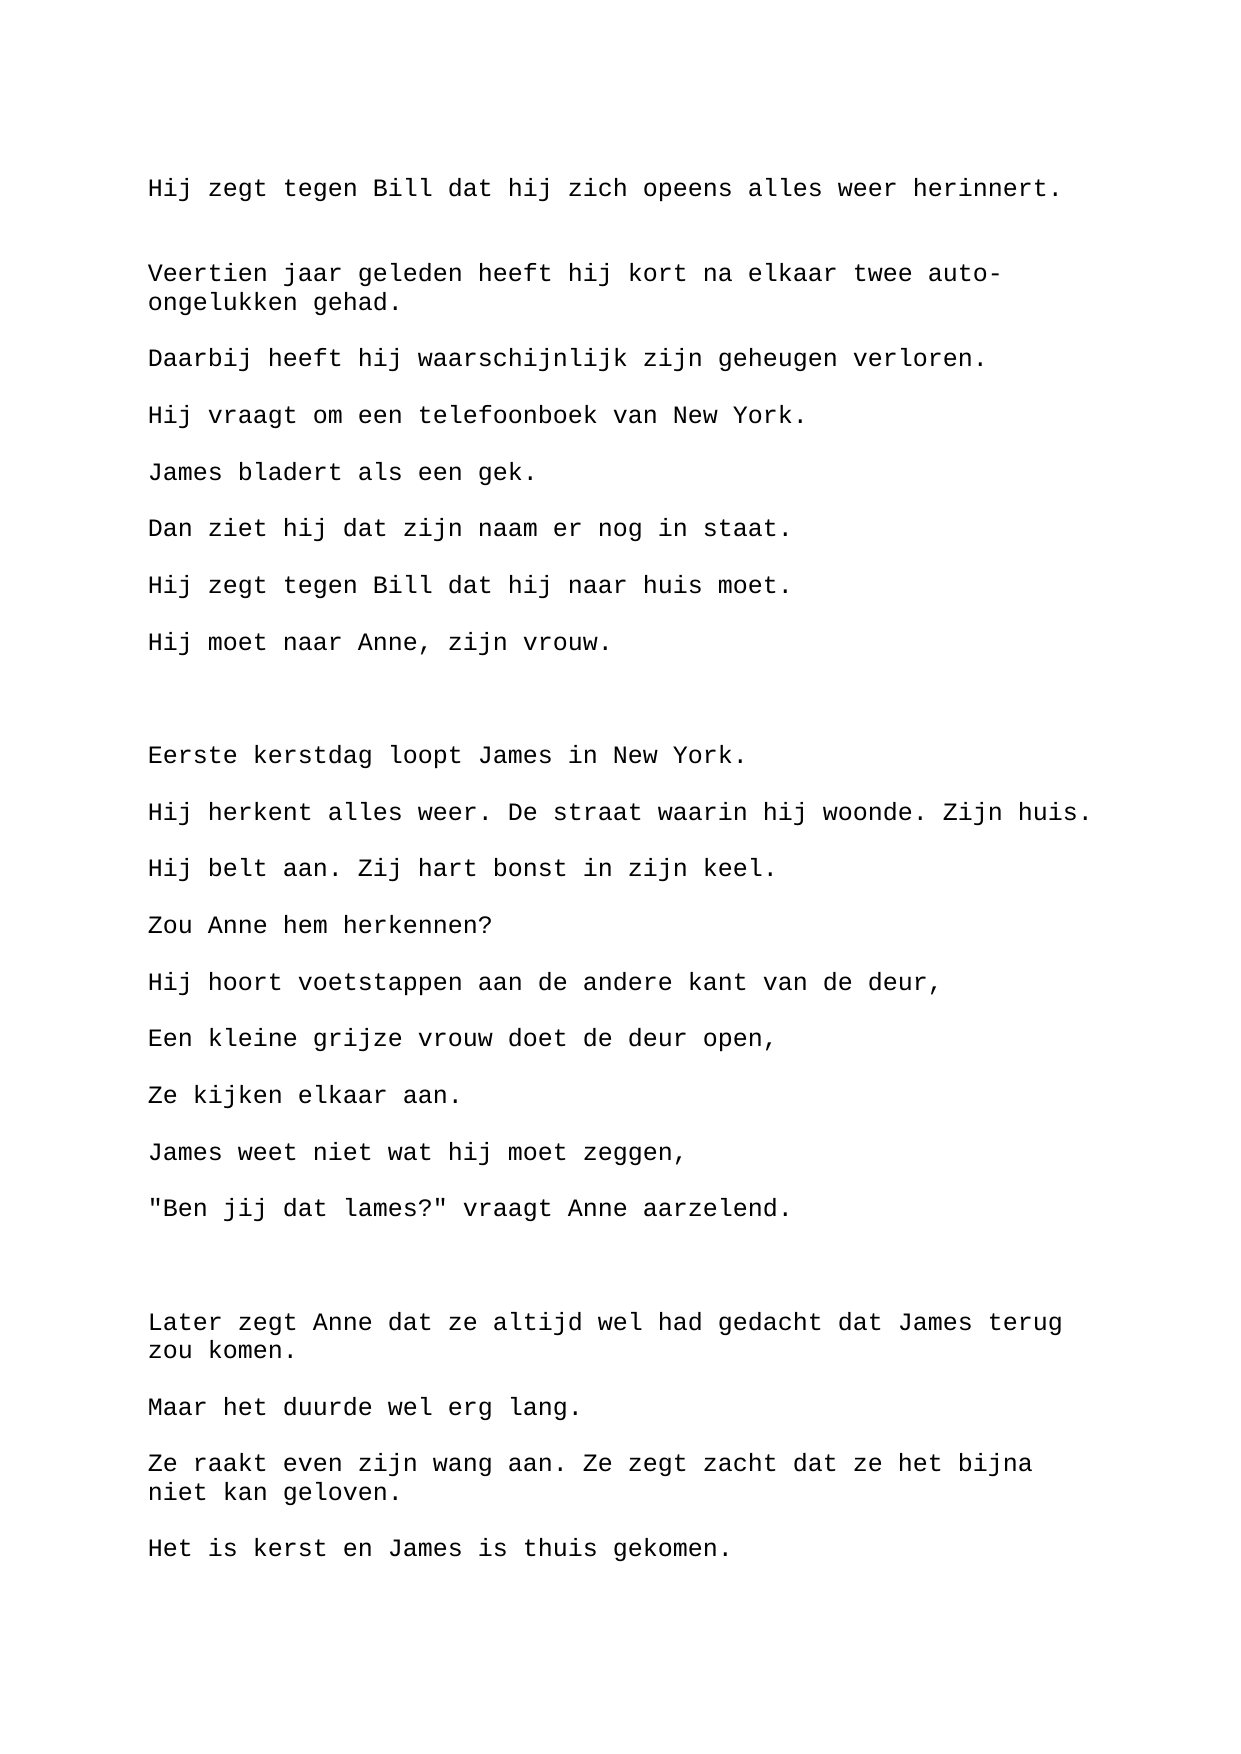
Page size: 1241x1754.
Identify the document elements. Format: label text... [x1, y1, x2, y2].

text Een kleine grijze vrouw doet de deur open, [148, 1026, 1093, 1054]
text Hij zegt tegen Bill dat hij naar huis moet. [148, 573, 1093, 601]
text Hij herkent alles weer. De straat waarin hij woonde. Zijn huis. [148, 799, 1093, 828]
text Ze kijken elkaar aan. [148, 1083, 1093, 1111]
text Zou Anne hem herkennen? [148, 913, 1093, 941]
text Hij hoort voetstappen aan de andere kant van de deur, [148, 969, 1093, 998]
text Later zegt Anne dat ze altijd wel had gedacht dat James terug zou komen. [148, 1309, 1093, 1366]
text Ze raakt even zijn wang aan. Ze zegt zacht dat ze het bijna niet kan geloven. [148, 1451, 1093, 1508]
text Hij belt aan. Zij hart bonst in zijn keel. [148, 856, 1093, 884]
text Eerste kerstdag loopt James in New York. [148, 743, 1093, 771]
text Hij moet naar Anne, zijn vrouw. [148, 629, 1093, 658]
text Maar het duurde wel erg lang. [148, 1394, 1093, 1423]
text Daarbij heeft hij waarschijnlijk zijn geheugen verloren. [148, 346, 1093, 374]
text "Ben jij dat lames?" vraagt Anne aarzelend. [148, 1196, 1093, 1224]
text James bladert als een gek. [148, 459, 1093, 488]
text Veertien jaar geleden heeft hij kort na elkaar twee auto-ongelukken gehad. [148, 261, 1093, 318]
text Hij zegt tegen Bill dat hij zich opeens alles weer herinnert. [148, 176, 1093, 204]
text Het is kerst en James is thuis gekomen. [148, 1536, 1093, 1564]
text James weet niet wat hij moet zeggen, [148, 1139, 1093, 1168]
text Dan ziet hij dat zijn naam er nog in staat. [148, 516, 1093, 544]
text Hij vraagt om een telefoonboek van New York. [148, 403, 1093, 431]
